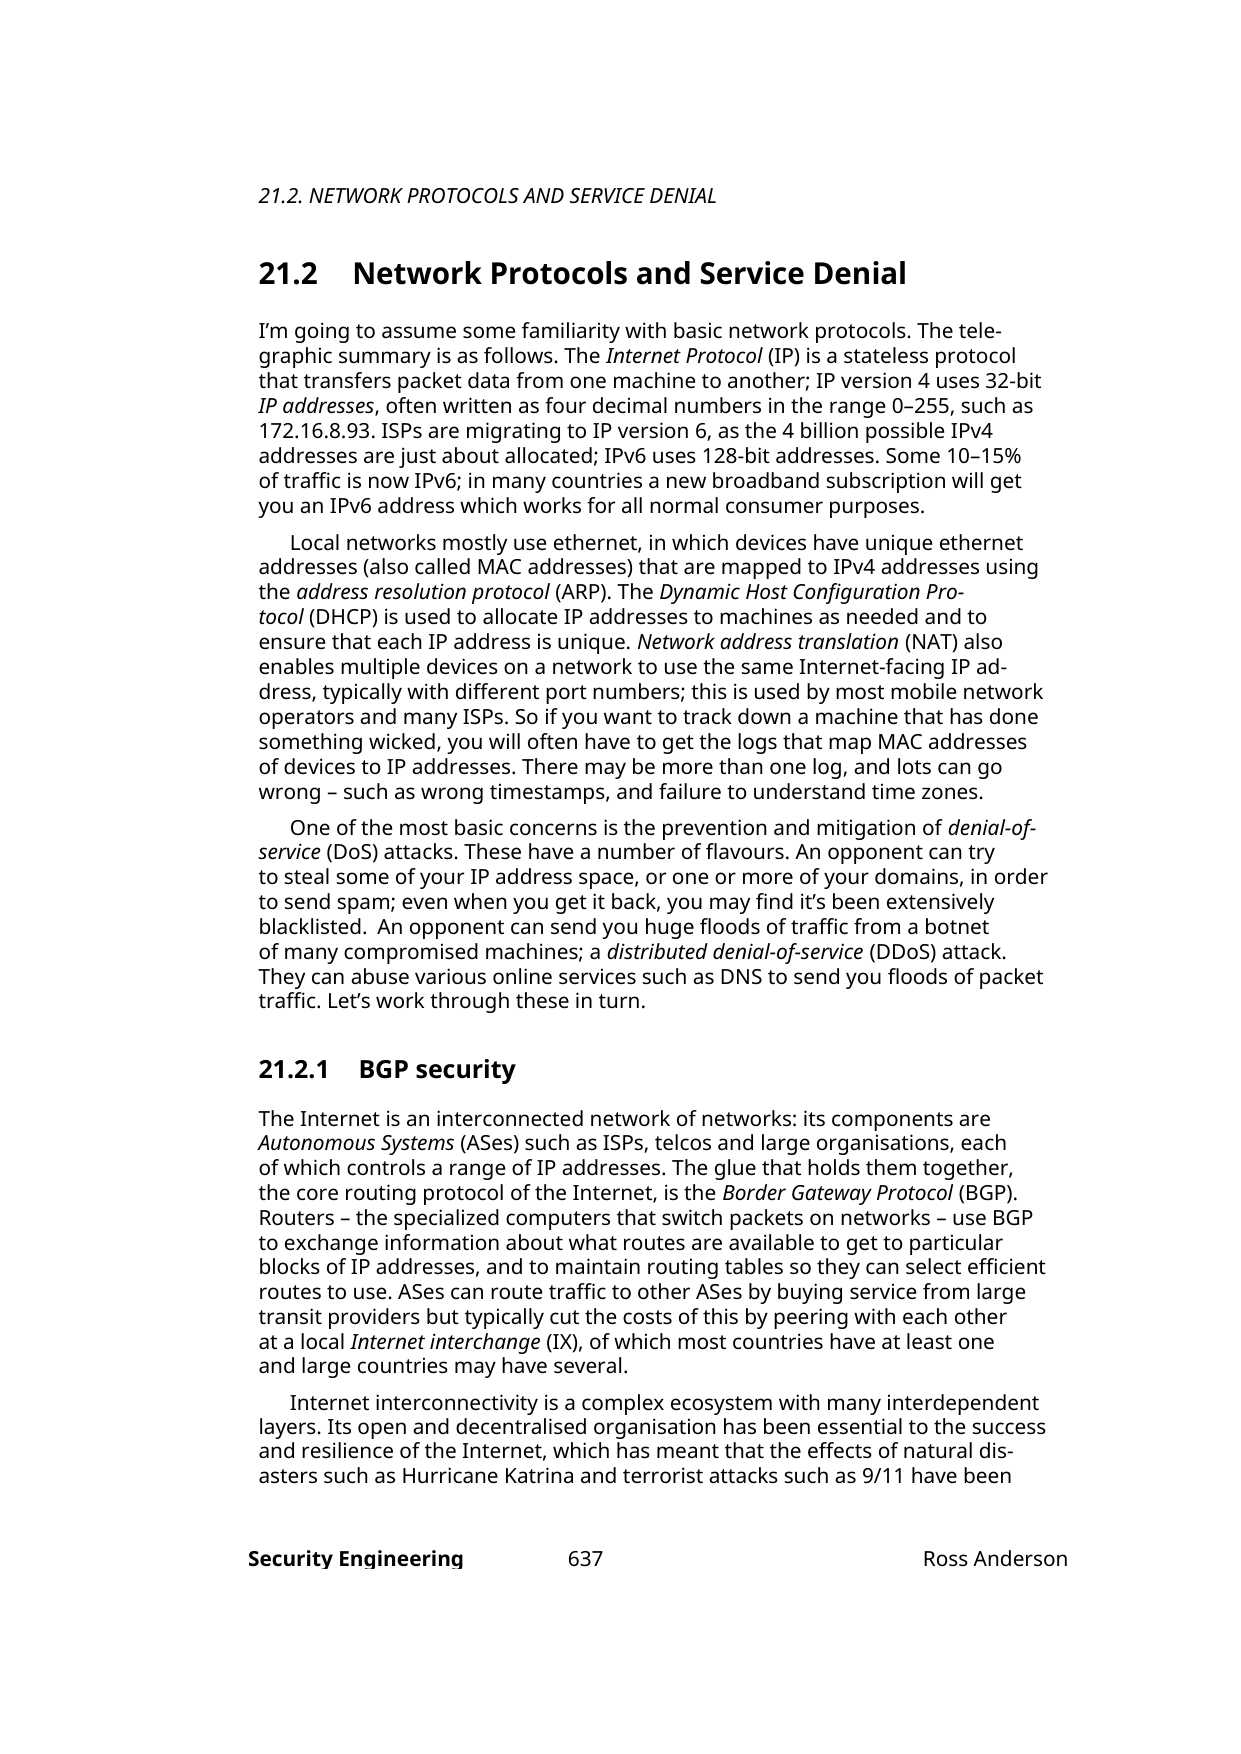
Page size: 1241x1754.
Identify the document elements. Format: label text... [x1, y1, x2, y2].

text addresses (also called MAC addresses) that are mapped to IPv4 addresses using the address resolution protocol (ARP). The Dynamic Host Conﬁguration Pro- tocol (DHCP) is used to allocate IP addresses to machines as needed and to ensure that each IP address is unique. Network address translation (NAT) also enables multiple devices on a network to use the same Internet-facing IP ad- dress, typically with different port numbers; this is used by most mobile network operators and many ISPs. So if you want to track down a machine that has done something wicked, you will often have to get the logs that map MAC addresses of devices to IP addresses. There may be more than one log, and lots can go wrong – such as wrong timestamps, and failure to understand time zones. [150, 554, 1090, 804]
text Internet interconnectivity is a complex ecosystem with many interdependent [150, 1393, 1090, 1414]
text The Internet is an interconnected network of networks: its components are Autonomous Systems (ASes) such as ISPs, telcos and large organisations, each of which controls a range of IP addresses. The glue that holds them together, the core routing protocol of the Internet, is the Border Gateway Protocol (BGP). Routers – the specialized computers that switch packets on networks – use BGP to exchange information about what routes are available to get to particular blocks of IP addresses, and to maintain routing tables so they can select efficient routes to use. ASes can route traffic to other ASes by buying service from large transit providers but typically cut the costs of this by peering with each other at a local Internet interchange (IX), of which most countries have at least one and large countries may have several. [150, 1106, 1090, 1379]
text 21.2. NETWORK PROTOCOLS AND SERVICE DENIAL [150, 187, 1090, 208]
text 21.2.1 BGP security [150, 1058, 1090, 1083]
text Local networks mostly use ethernet, in which devices have unique ethernet [150, 533, 1090, 554]
table_header Ross Anderson [821, 1520, 1134, 1569]
text I’m going to assume some familiarity with basic network protocols. The tele- graphic summary is as follows. The Internet Protocol (IP) is a stateless protocol that transfers packet data from one machine to another; IP version 4 uses 32-bit IP addresses, often written as four decimal numbers in the range 0–255, such as 172.16.8.93. ISPs are migrating to IP version 6, as the 4 billion possible IPv4 addresses are just about allocated; IPv6 uses 128-bit addresses. Some 10–15% of traffic is now IPv6; in many countries a new broadband subscription will get you an IPv6 address which works for all normal consumer purposes. [150, 319, 1090, 519]
table_header Security Engineering [194, 1520, 507, 1569]
text layers. Its open and decentralised organisation has been essential to the success and resilience of the Internet, which has meant that the effects of natural dis- asters such as Hurricane Katrina and terrorist attacks such as 9/11 have been [150, 1414, 1090, 1489]
text One of the most basic concerns is the prevention and mitigation of denial-of- [150, 819, 1028, 839]
table_header 637 [507, 1520, 821, 1569]
text of many compromised machines; a distributed denial-of-service (DDoS) attack. They can abuse various online services such as DNS to send you ﬂoods of packet traffic. Let’s work through these in turn. [150, 939, 1090, 1014]
text 21.2 Network Protocols and Service Denial [150, 260, 1090, 290]
text service (DoS) attacks. These have a number of ﬂavours. An opponent can try to steal some of your IP address space, or one or more of your domains, in order to send spam; even when you get it back, you may ﬁnd it’s been extensively blacklisted. An opponent can send you huge ﬂoods of traffic from a botnet [150, 839, 1090, 939]
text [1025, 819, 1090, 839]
